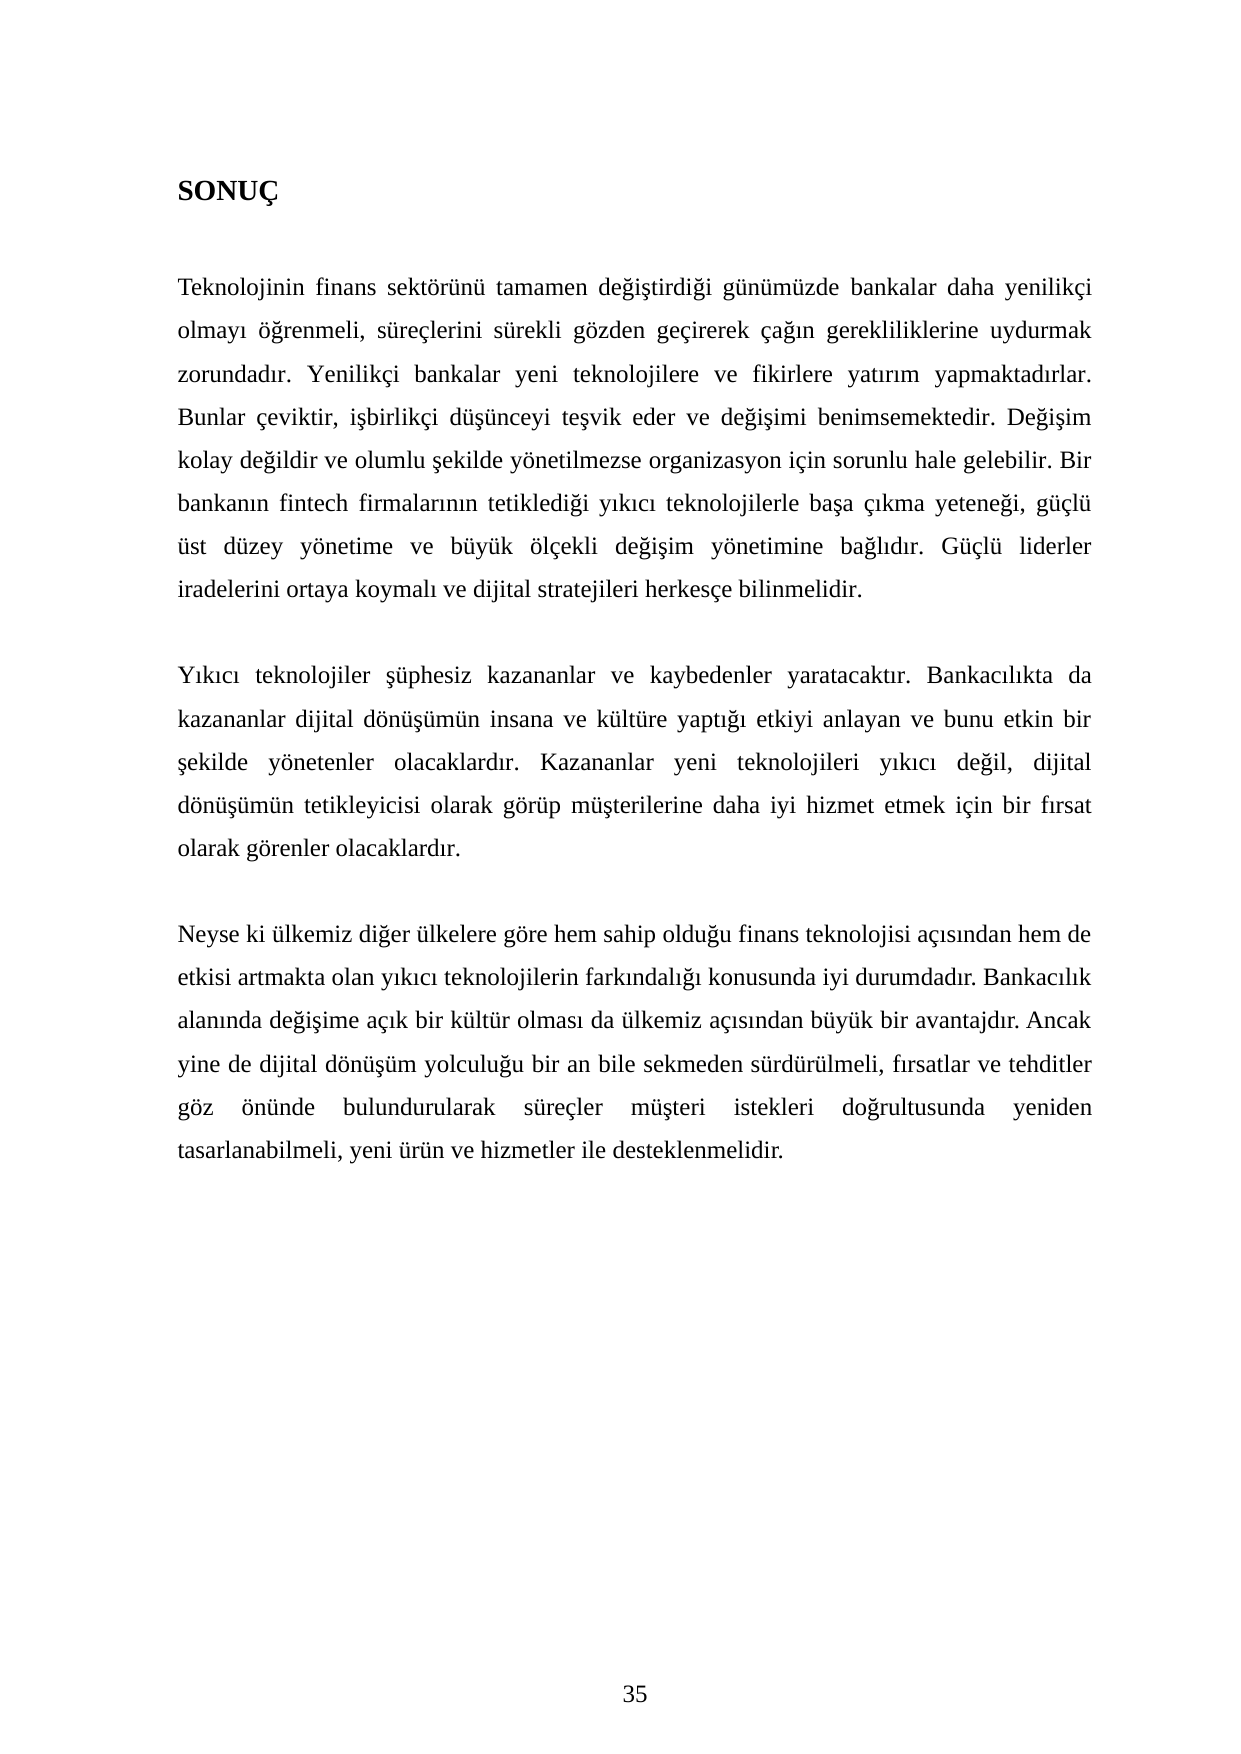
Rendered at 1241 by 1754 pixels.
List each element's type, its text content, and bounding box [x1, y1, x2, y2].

text Teknolojinin finans sektörünü tamamen değiştirdiği günümüzde bankalar daha yenilikçi olmayı öğrenmeli, süreçlerini sürekli gözden geçirerek çağın gerekliliklerine uydurmak zorundadır. Yenilikçi bankalar yeni teknolojilere ve fikirlere yatırım yapmaktadırlar. Bunlar çeviktir, işbirlikçi düşünceyi teşvik eder ve değişimi benimsemektedir. Değişim kolay değildir ve olumlu şekilde yönetilmezse organizasyon için sorunlu hale gelebilir. Bir bankanın fintech firmalarının tetiklediği yıkıcı teknolojilerle başa çıkma yeteneği, güçlü üst düzey yönetime ve büyük ölçekli değişim yönetimine bağlıdır. Güçlü liderler iradelerini ortaya koymalı ve dijital stratejileri herkesçe bilinmelidir. [177, 272, 1092, 603]
text Neyse ki ülkemiz diğer ülkelere göre hem sahip olduğu finans teknolojisi açısından hem de etkisi artmakta olan yıkıcı teknolojilerin farkındalığı konusunda iyi durumdadır. Bankacılık alanında değişime açık bir kültür olması da ülkemiz açısından büyük bir avantajdır. Ancak yine de dijital dönüşüm yolculuğu bir an bile sekmeden sürdürülmeli, fırsatlar ve tehditler göz önünde bulundurularak süreçler müşteri istekleri doğrultusunda yeniden tasarlanabilmeli, yeni ürün ve hizmetler ile desteklenmelidir. [177, 919, 1092, 1164]
text Yıkıcı teknolojiler şüphesiz kazananlar ve kaybedenler yaratacaktır. Bankacılıkta da kazananlar dijital dönüşümün insana ve kültüre yaptığı etkiyi anlayan ve bunu etkin bir şekilde yönetenler olacaklardır. Kazananlar yeni teknolojileri yıkıcı değil, dijital dönüşümün tetikleyicisi olarak görüp müşterilerine daha iyi hizmet etmek için bir fırsat olarak görenler olacaklardır. [177, 661, 1092, 862]
subtitle SONUÇ [177, 173, 1092, 206]
